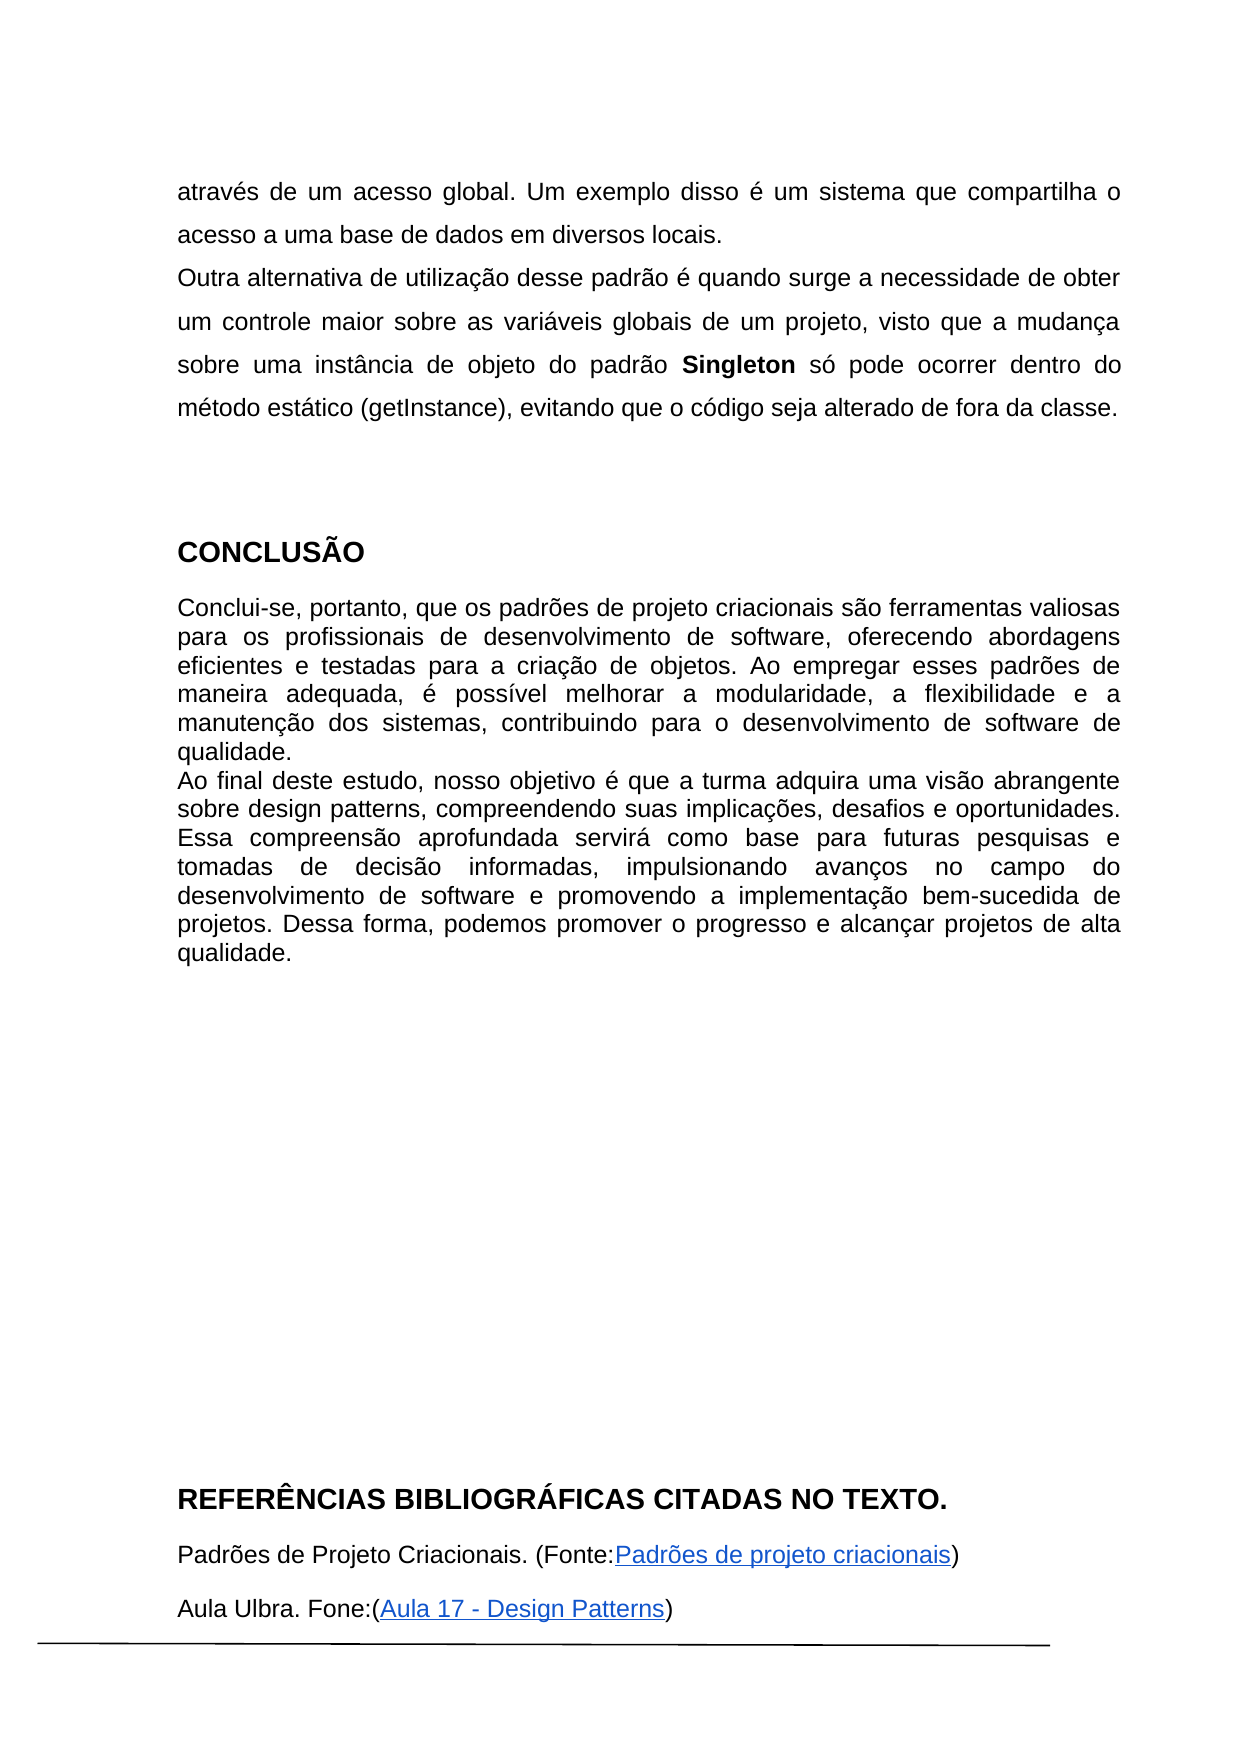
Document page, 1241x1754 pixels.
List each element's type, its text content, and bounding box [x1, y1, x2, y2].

text Padrões de Projeto Criacionais. (Fonte:Padrões de projeto criacionais) [177, 1540, 1122, 1569]
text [177, 177, 1122, 249]
subtitle CONCLUSÃO [177, 534, 1122, 568]
text Outra alternativa de utilização desse padrão é quando surge a necessidade de obter um controle maior sobre as variáveis globais de um projeto, visto que a mudança sobre uma instância de objeto do padrão Singleton só pode ocorrer dentro do método estático (getInstance), evitando que o código seja alterado de fora da classe. [177, 263, 1122, 421]
subtitle REFERÊNCIAS BIBLIOGRÁFICAS CITADAS NO TEXTO. [177, 1482, 1122, 1515]
text Aula Ulbra. Fone:(Aula 17 - Design Patterns) [177, 1594, 1122, 1623]
text Ao final deste estudo, nosso objetivo é que a turma adquira uma visão abrangente sobre design patterns, compreendendo suas implicações, desafios e oportunidades. Essa compreensão aprofundada servirá como base para futuras pesquisas e tomadas de decisão informadas, impulsionando avanços no campo do desenvolvimento de software e promovendo a implementação bem-sucedida de projetos. Dessa forma, podemos promover o progresso e alcançar projetos de alta qualidade. [177, 766, 1122, 967]
text Conclui-se, portanto, que os padrões de projeto criacionais são ferramentas valiosas para os profissionais de desenvolvimento de software, oferecendo abordagens eficientes e testadas para a criação de objetos. Ao empregar esses padrões de maneira adequada, é possível melhorar a modularidade, a flexibilidade e a manutenção dos sistemas, contribuindo para o desenvolvimento de software de qualidade. [177, 593, 1122, 766]
